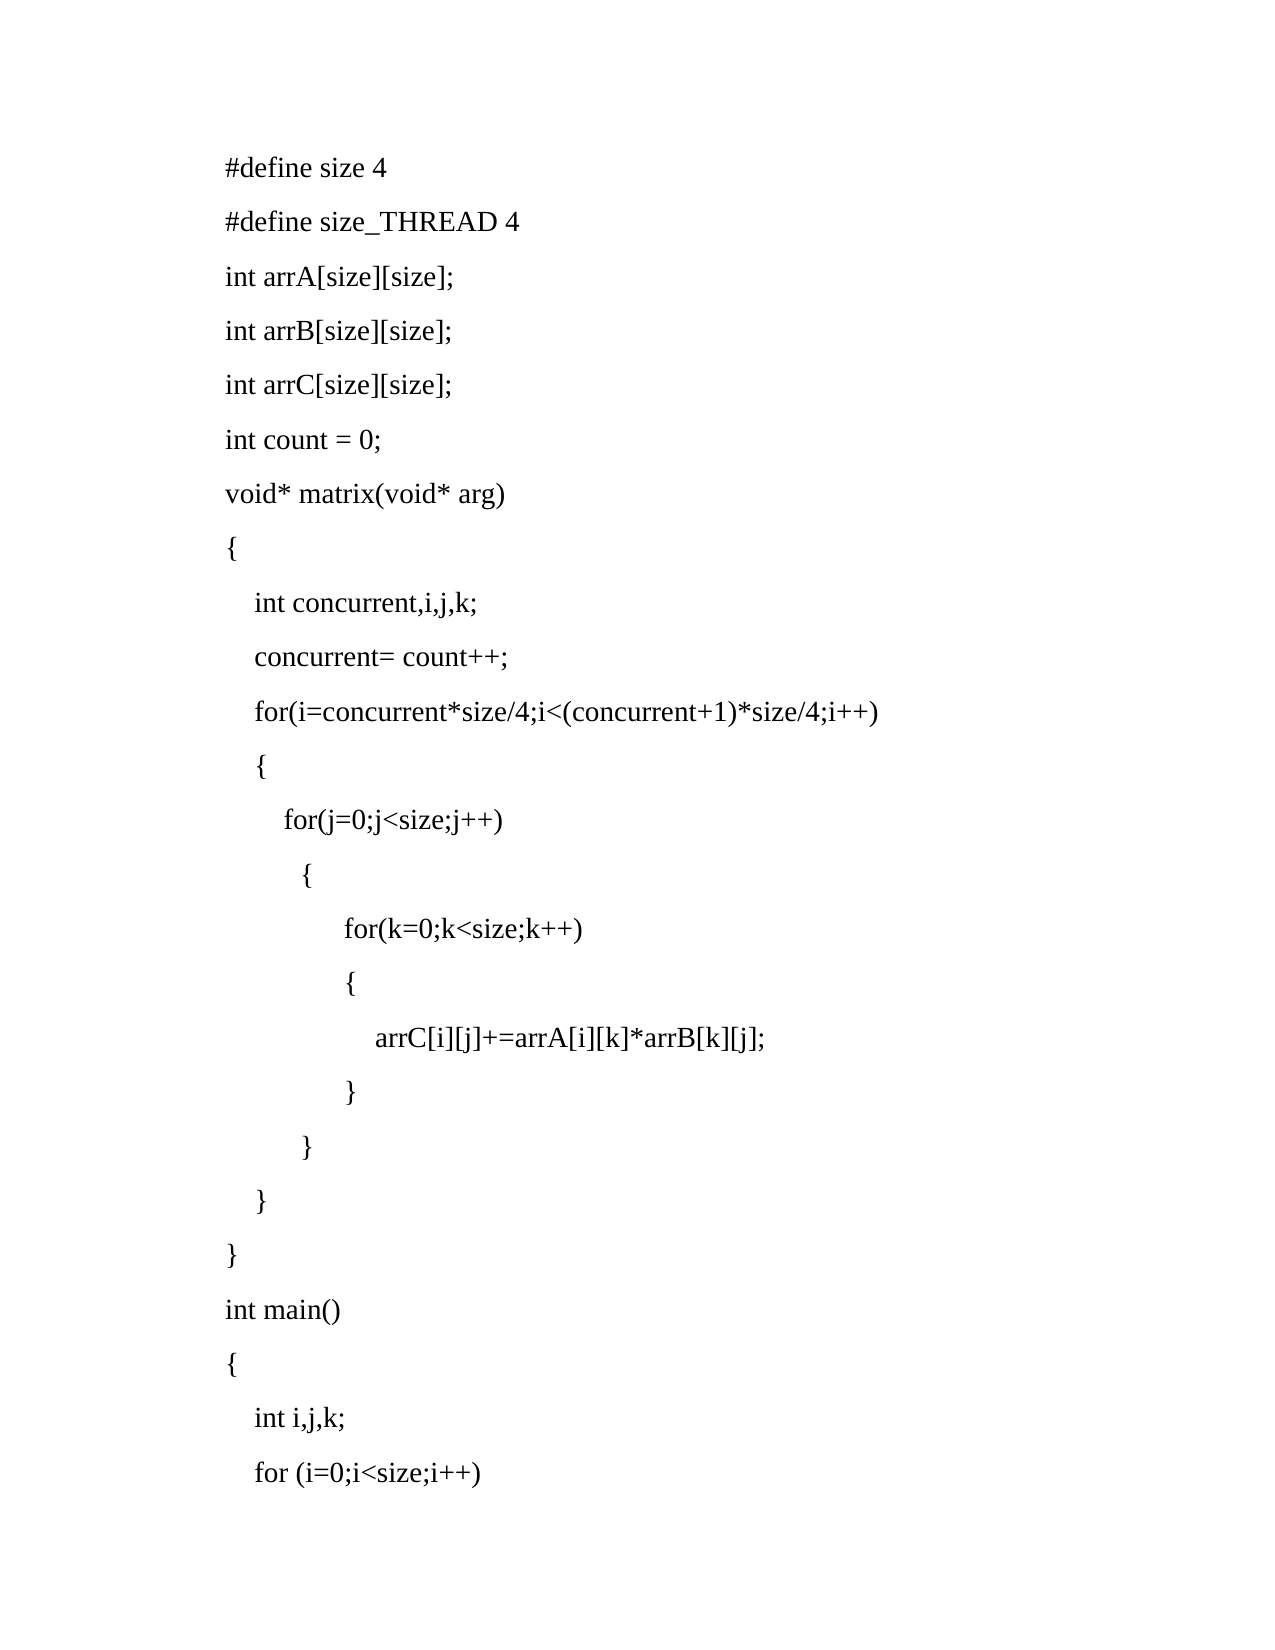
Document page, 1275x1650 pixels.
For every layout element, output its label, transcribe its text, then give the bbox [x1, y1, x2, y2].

text { [225, 531, 1125, 564]
text void* matrix(void* arg) [225, 476, 1125, 510]
text { [225, 966, 1125, 999]
text int i,j,k; [225, 1401, 1125, 1434]
text { [225, 748, 1125, 782]
text int arrC[size][size]; [225, 367, 1125, 401]
text #define size 4 [225, 150, 1125, 183]
text } [225, 1183, 1125, 1217]
text int concurrent,i,j,k; [225, 585, 1125, 618]
text } [225, 1074, 1125, 1108]
text { [225, 1346, 1125, 1380]
text for(k=0;k<size;k++) [225, 911, 1125, 945]
text int arrB[size][size]; [225, 313, 1125, 347]
text { [225, 857, 1125, 890]
text int count = 0; [225, 422, 1125, 455]
text concurrent= count++; [225, 639, 1125, 673]
text } [225, 1129, 1125, 1162]
text for(j=0;j<size;j++) [225, 802, 1125, 836]
text for(i=concurrent*size/4;i<(concurrent+1)*size/4;i++) [225, 694, 1125, 727]
text #define size_THREAD 4 [225, 204, 1125, 238]
text for (i=0;i<size;i++) [225, 1455, 1125, 1488]
text arrC[i][j]+=arrA[i][k]*arrB[k][j]; [225, 1020, 1125, 1053]
text int main() [225, 1292, 1125, 1325]
text int arrA[size][size]; [225, 259, 1125, 292]
text } [225, 1237, 1125, 1271]
